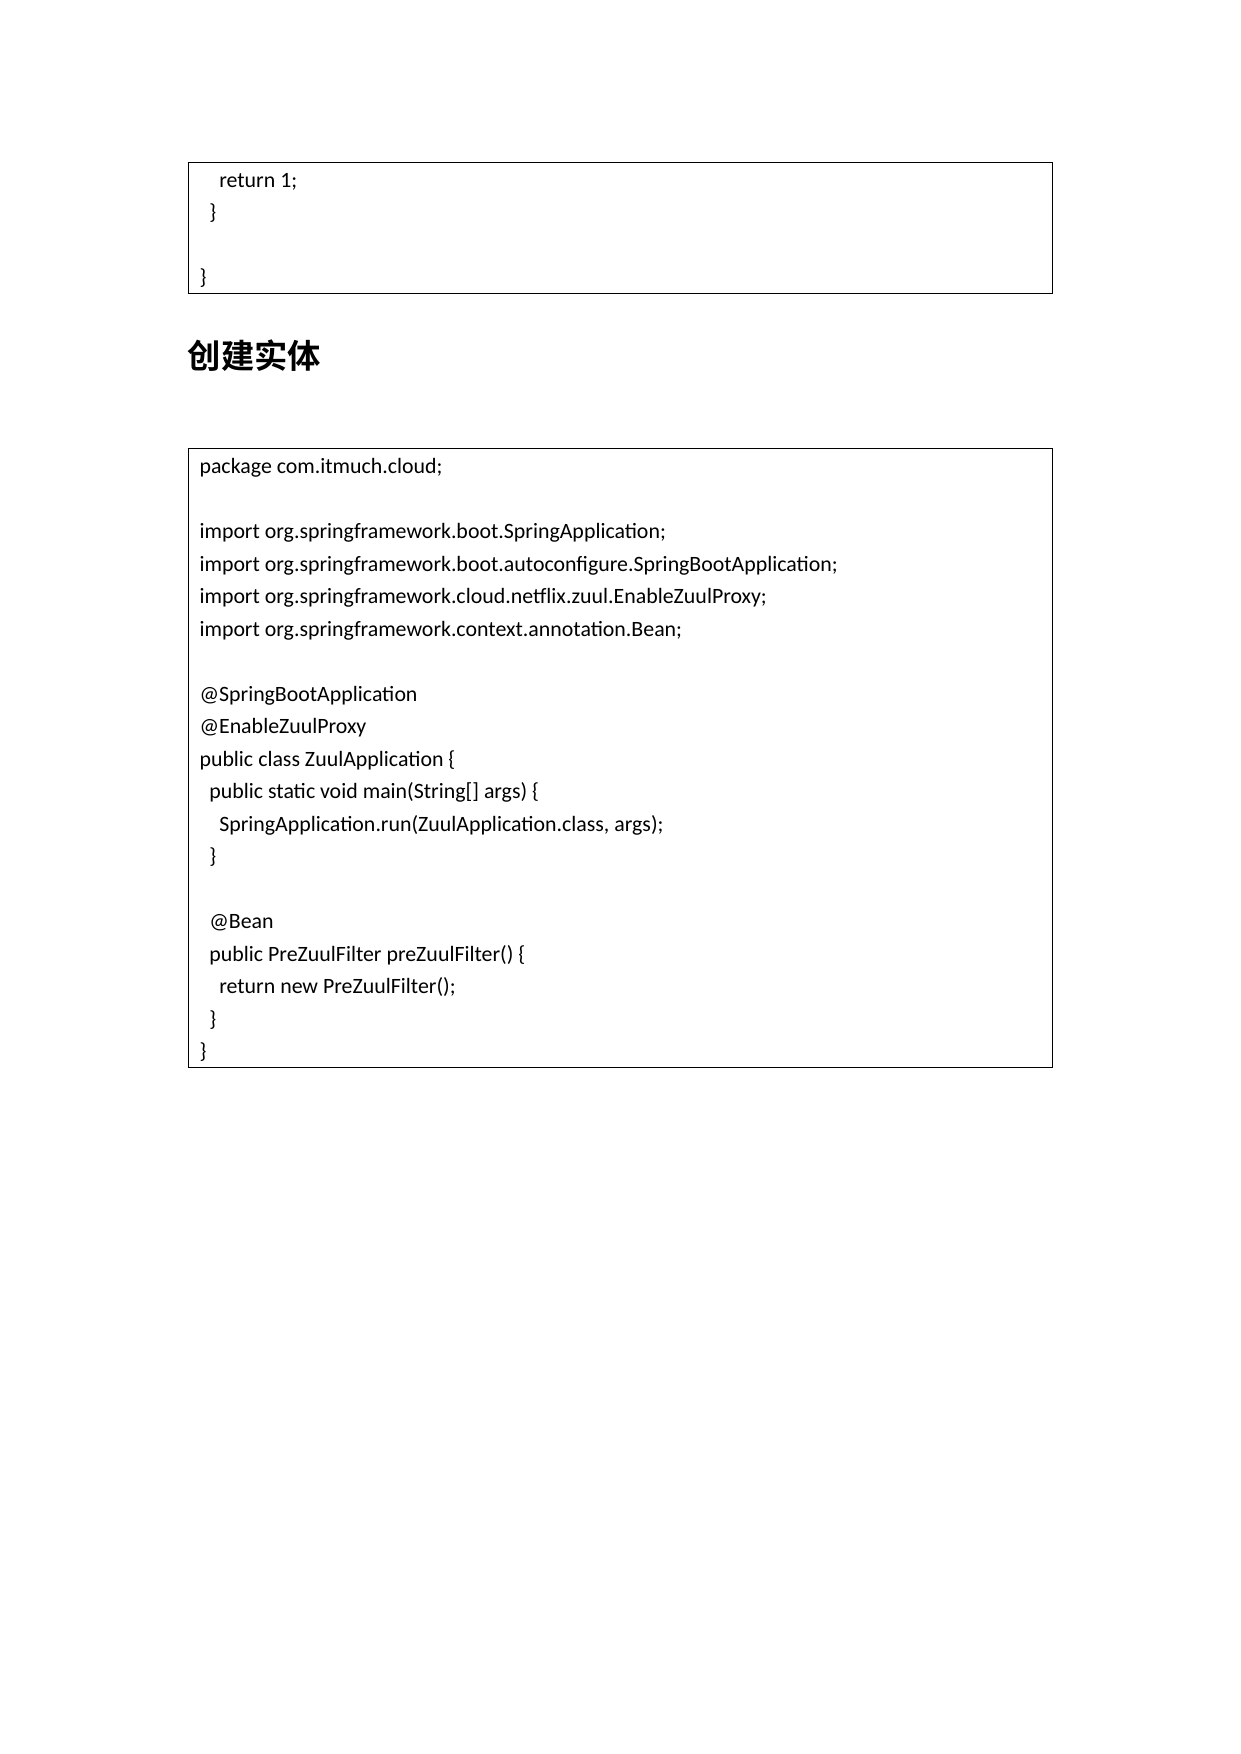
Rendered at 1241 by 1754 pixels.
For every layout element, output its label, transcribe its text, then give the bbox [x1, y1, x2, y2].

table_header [189, 163, 1052, 293]
table_header package com.itmuch.cloud; import org.springframework.boot.SpringApplication; import org.springframework.boot.autoconfigure.SpringBootApplication; import org.springframework.cloud.netflix.zuul.EnableZuulProxy; import org.springframework.context.annotation.Bean; @SpringBootApplication @EnableZuulProxy public class ZuulApplication { public static void main(String[] args) { SpringApplication.run(ZuulApplication.class, args); } @Bean public PreZuulFilter preZuulFilter() { return new PreZuulFilter(); } } [189, 449, 1052, 1067]
subtitle 创建实体 [187, 321, 1053, 386]
